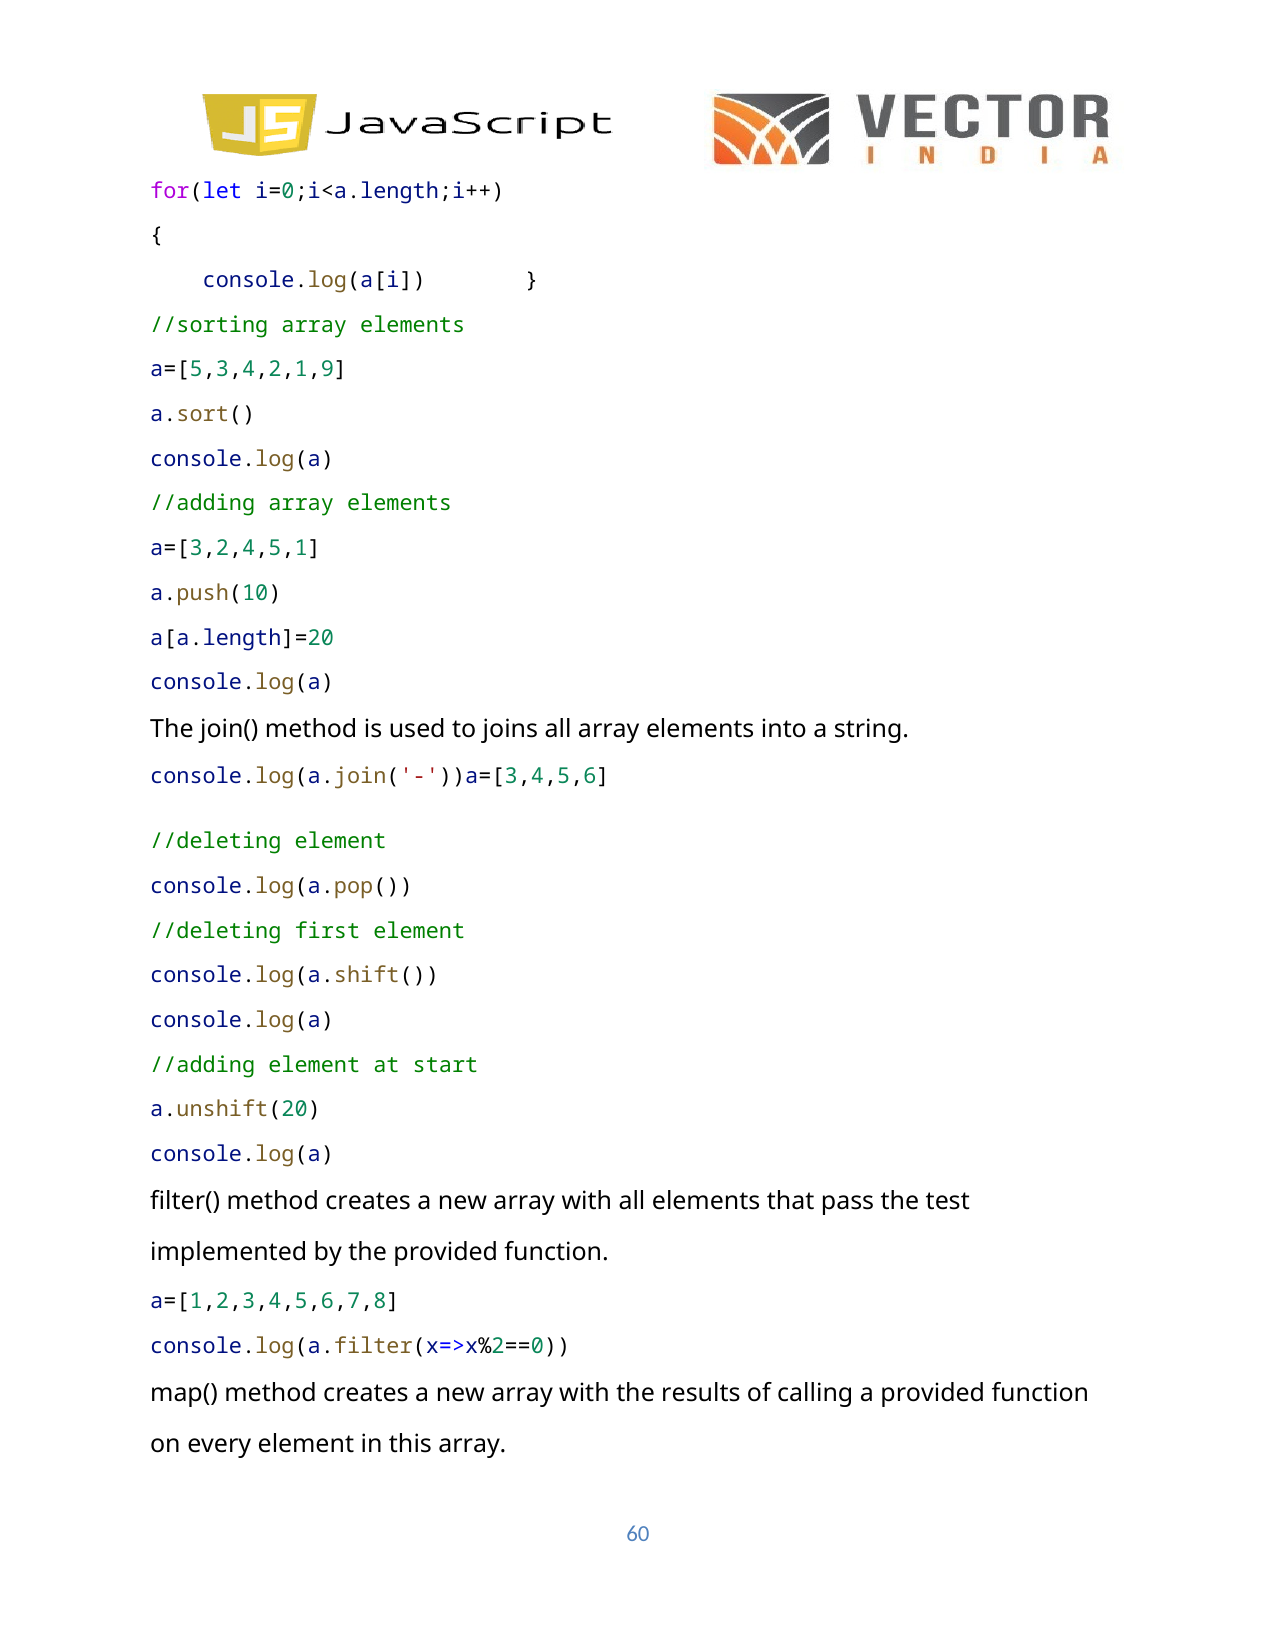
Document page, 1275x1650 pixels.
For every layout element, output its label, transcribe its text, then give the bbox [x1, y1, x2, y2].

text The join() method is used to joins all array elements into a string. console.log(a.join('-'))a=[3,4,5,6] [150, 711, 1125, 789]
text a[a.length]=20 [150, 621, 1125, 651]
text a.push(10) [150, 577, 1125, 607]
text for(let i=0;i<a.length;i++) [150, 174, 1125, 204]
text a.unshift(20) [150, 1093, 1125, 1123]
text a=[5,3,4,2,1,9] [150, 353, 1125, 383]
text //sorting array elements [150, 309, 1125, 338]
text console.log(a) [150, 666, 1125, 696]
picture [196, 75, 617, 175]
text { [150, 219, 1125, 249]
text //deleting first element [150, 915, 1125, 944]
text console.log(a.pop()) [150, 870, 1125, 900]
text a.sort() [150, 398, 1125, 428]
text a=[3,2,4,5,1] [150, 532, 1125, 562]
text console.log(a[i]) } [150, 264, 1125, 294]
text a=[1,2,3,4,5,6,7,8] [150, 1285, 1125, 1315]
picture [704, 89, 1125, 175]
text //deleting element [150, 825, 1125, 855]
text filter() method creates a new array with all elements that pass the test implemented by the provided function. [150, 1183, 1125, 1268]
text console.log(a) [150, 1138, 1125, 1168]
text map() method creates a new array with the results of calling a provided function on every element in this array. [150, 1374, 1125, 1459]
text console.log(a.shift()) [150, 959, 1125, 989]
text console.log(a) [150, 443, 1125, 472]
text console.log(a) [150, 1004, 1125, 1034]
text //adding array elements [150, 487, 1125, 517]
text console.log(a.filter(x=>x%2==0)) [150, 1329, 1125, 1359]
text //adding element at start [150, 1049, 1125, 1078]
